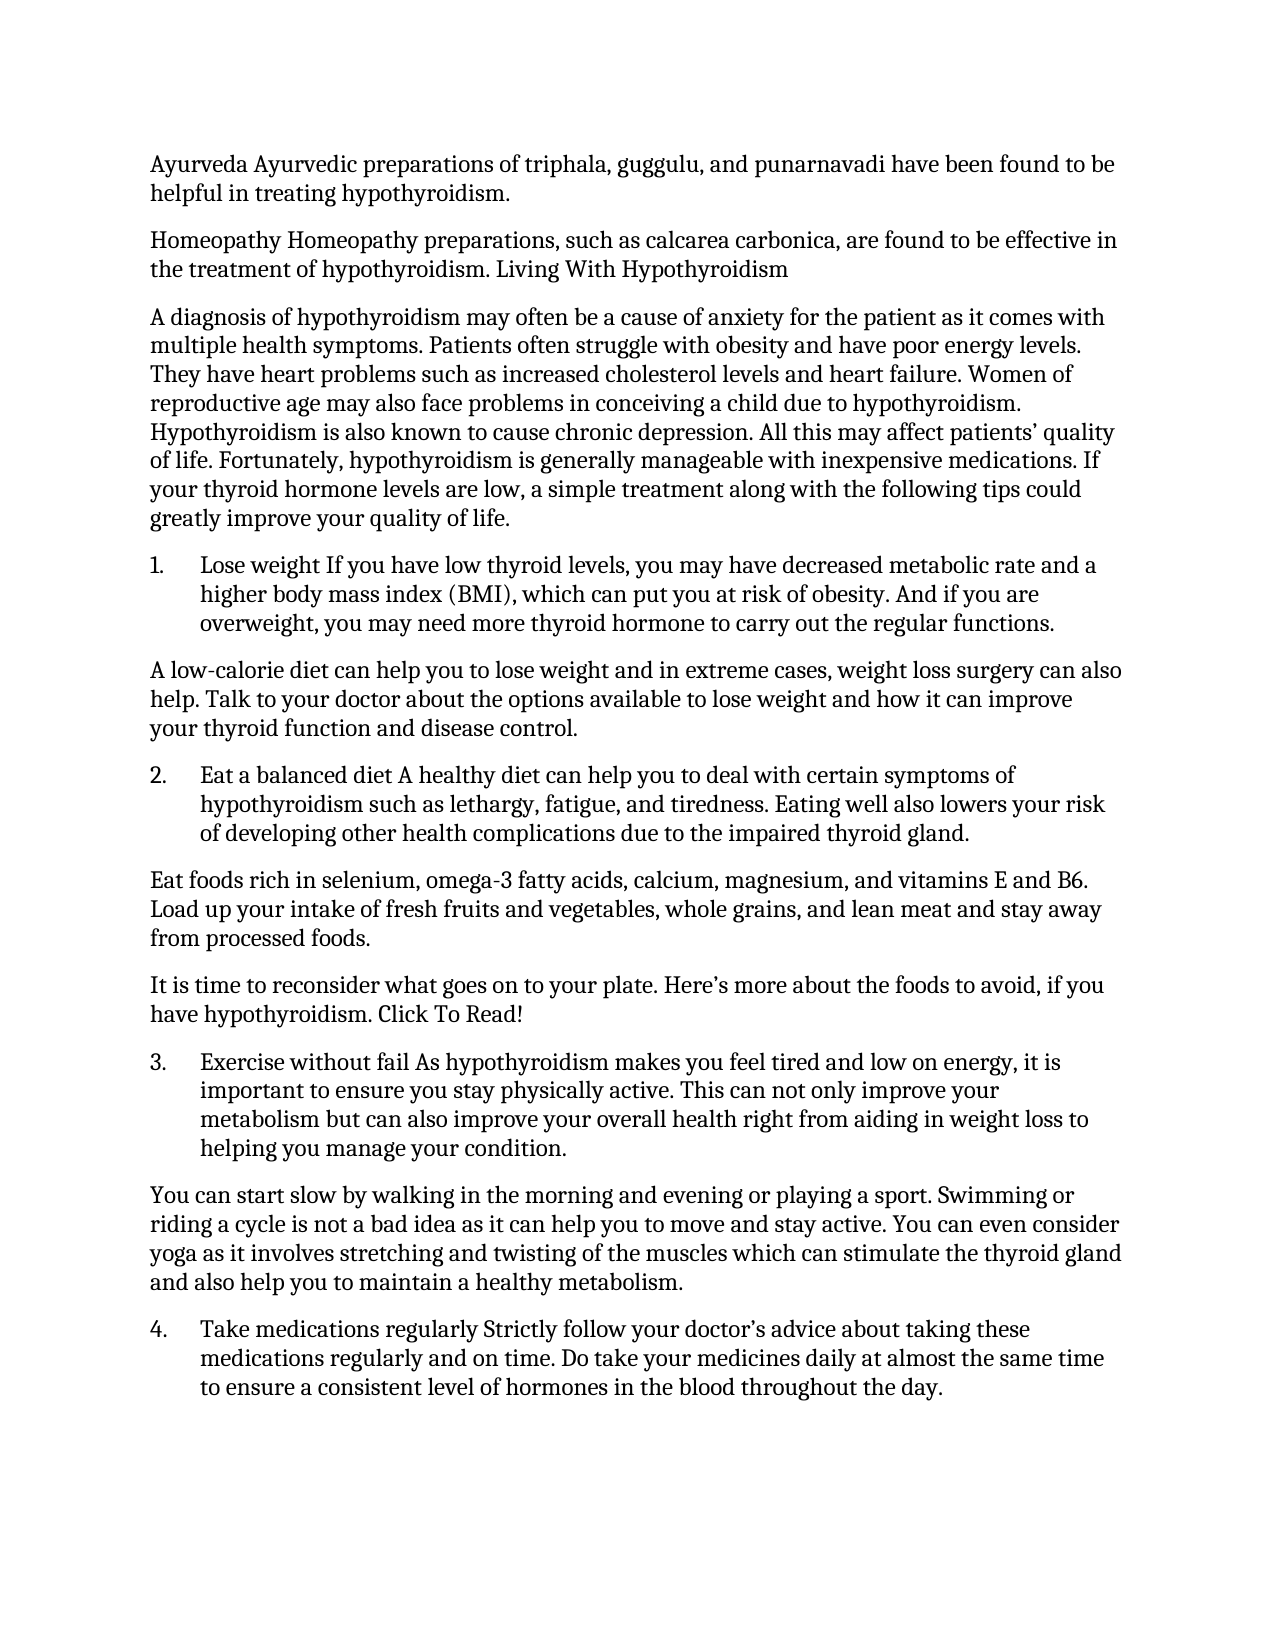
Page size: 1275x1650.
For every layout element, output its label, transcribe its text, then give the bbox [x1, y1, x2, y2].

text A diagnosis of hypothyroidism may often be a cause of anxiety for the patient as it comes with multiple health symptoms. Patients often struggle with obesity and have poor energy levels. They have heart problems such as increased cholesterol levels and heart failure. Women of reproductive age may also face problems in conceiving a child due to hypothyroidism. Hypothyroidism is also known to cause chronic depression. All this may affect patients’ quality of life. Fortunately, hypothyroidism is generally manageable with inexpensive medications. If your thyroid hormone levels are low, a simple treatment along with the following tips could greatly improve your quality of life. [150, 302, 1125, 532]
text Ayurveda Ayurvedic preparations of triphala, guggulu, and punarnavadi have been found to be helpful in treating hypothyroidism. [150, 150, 1125, 207]
list Eat a balanced diet A healthy diet can help you to deal with certain symptoms of hypothyroidism such as lethargy, fatigue, and tiredness. Eating well also lowers your risk of developing other health complications due to the impaired thyroid gland. [150, 761, 1125, 847]
text It is time to reconsider what goes on to your plate. Here’s more about the foods to avoid, if you have hypothyroidism. Click To Read! [150, 971, 1125, 1029]
text A low-calorie diet can help you to lose weight and in extreme cases, weight loss surgery can also help. Talk to your doctor about the options available to lose weight and how it can improve your thyroid function and disease control. [150, 656, 1125, 742]
text Homeopathy Homeopathy preparations, such as calcarea carbonica, are found to be effective in the treatment of hypothyroidism. Living With Hypothyroidism [150, 226, 1125, 284]
list Lose weight If you have low thyroid levels, you may have decreased metabolic rate and a higher body mass index (BMI), which can put you at risk of obesity. And if you are overweight, you may need more thyroid hormone to carry out the regular functions. [150, 551, 1125, 637]
text Eat foods rich in selenium, omega-3 fatty acids, calcium, magnesium, and vitamins E and B6. Load up your intake of fresh fruits and vegetables, whole grains, and lean meat and stay away from processed foods. [150, 866, 1125, 952]
list Exercise without fail As hypothyroidism makes you feel tired and low on energy, it is important to ensure you stay physically active. This can not only improve your metabolism but can also improve your overall health right from aiding in weight loss to helping you manage your condition. [150, 1047, 1125, 1162]
text You can start slow by walking in the morning and evening or playing a sport. Swimming or riding a cycle is not a bad idea as it can help you to move and stay active. You can even consider yoga as it involves stretching and twisting of the muscles which can stimulate the thyroid gland and also help you to maintain a healthy metabolism. [150, 1181, 1125, 1296]
list Take medications regularly Strictly follow your doctor’s advice about taking these medications regularly and on time. Do take your medicines daily at almost the same time to ensure a consistent level of hormones in the blood throughout the day. [150, 1315, 1125, 1401]
